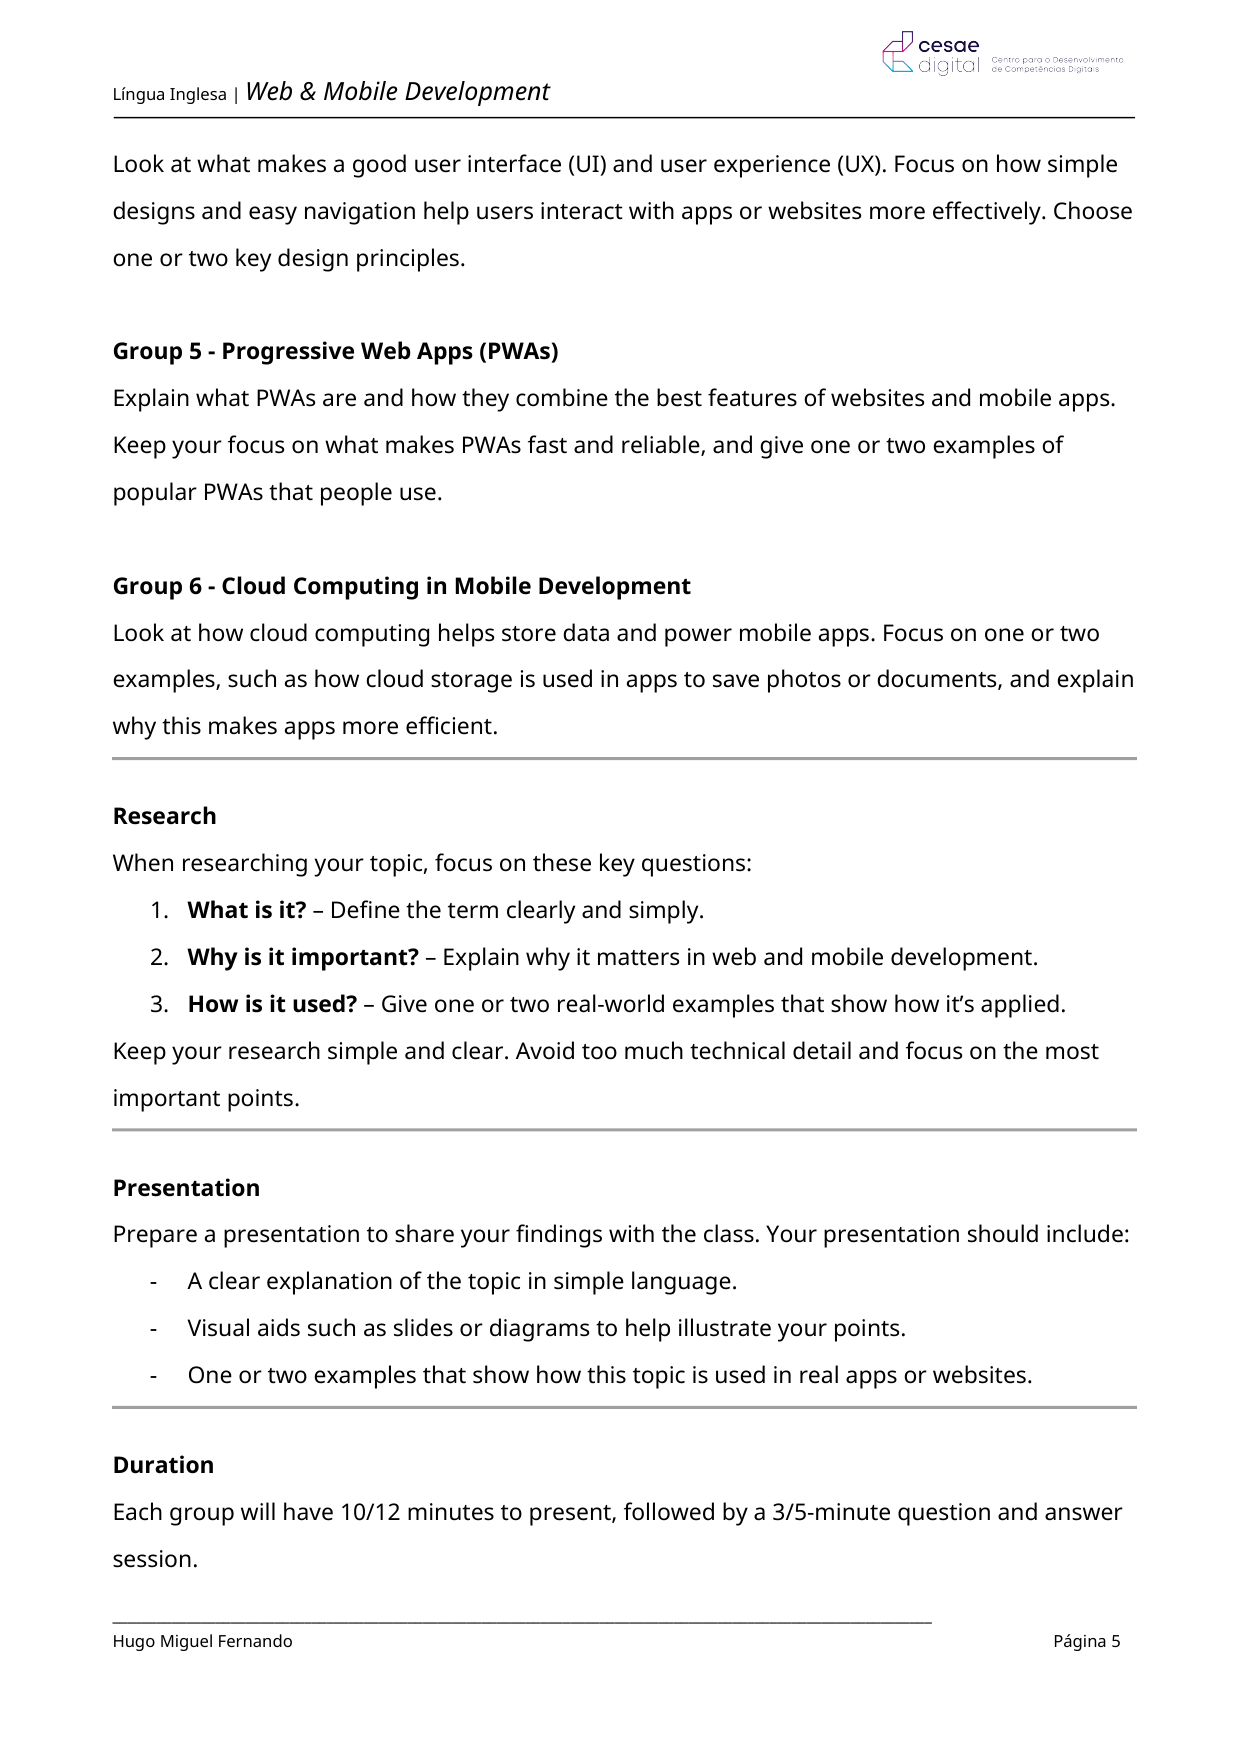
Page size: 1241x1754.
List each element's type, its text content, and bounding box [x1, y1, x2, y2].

list What is it? – Define the term clearly and simply. [150, 894, 1137, 925]
text Each group will have 10/12 minutes to present, followed by a 3/5-minute question and answer session. [112, 1496, 1137, 1574]
text Explain what PWAs are and how they combine the best features of websites and mobile apps. Keep your focus on what makes PWAs fast and reliable, and give one or two examples of popular PWAs that people use. [112, 382, 1137, 507]
text Keep your research simple and clear. Avoid too much technical detail and focus on the most important points. [112, 1034, 1137, 1113]
text Presentation [112, 1171, 1137, 1203]
text When researching your topic, focus on these key questions: [112, 847, 1137, 878]
text Look at how cloud computing helps store data and power mobile apps. Focus on one or two examples, such as how cloud storage is used in apps to save photos or documents, and explain why this makes apps more efficient. [112, 616, 1137, 741]
list A clear explanation of the topic in simple language. [150, 1265, 1137, 1296]
list Why is it important? – Explain why it matters in web and mobile development. [150, 941, 1137, 972]
text Look at what makes a good user interface (UI) and user experience (UX). Focus on how simple designs and easy navigation help users interact with apps or websites more effectively. Choose one or two key design principles. [112, 148, 1137, 273]
text Prepare a presentation to share your findings with the class. Your presentation should include: [112, 1218, 1137, 1249]
text Research [112, 800, 1137, 831]
picture [866, 21, 1130, 93]
text Group 6 - Cloud Computing in Mobile Development [112, 569, 1137, 601]
list Visual aids such as slides or diagrams to help illustrate your points. [150, 1312, 1137, 1343]
list One or two examples that show how this topic is used in real apps or websites. [150, 1359, 1137, 1390]
text Duration [112, 1449, 1137, 1480]
list How is it used? – Give one or two real-world examples that show how it’s applied. [150, 988, 1137, 1019]
text Group 5 - Progressive Web Apps (PWAs) [112, 335, 1137, 366]
